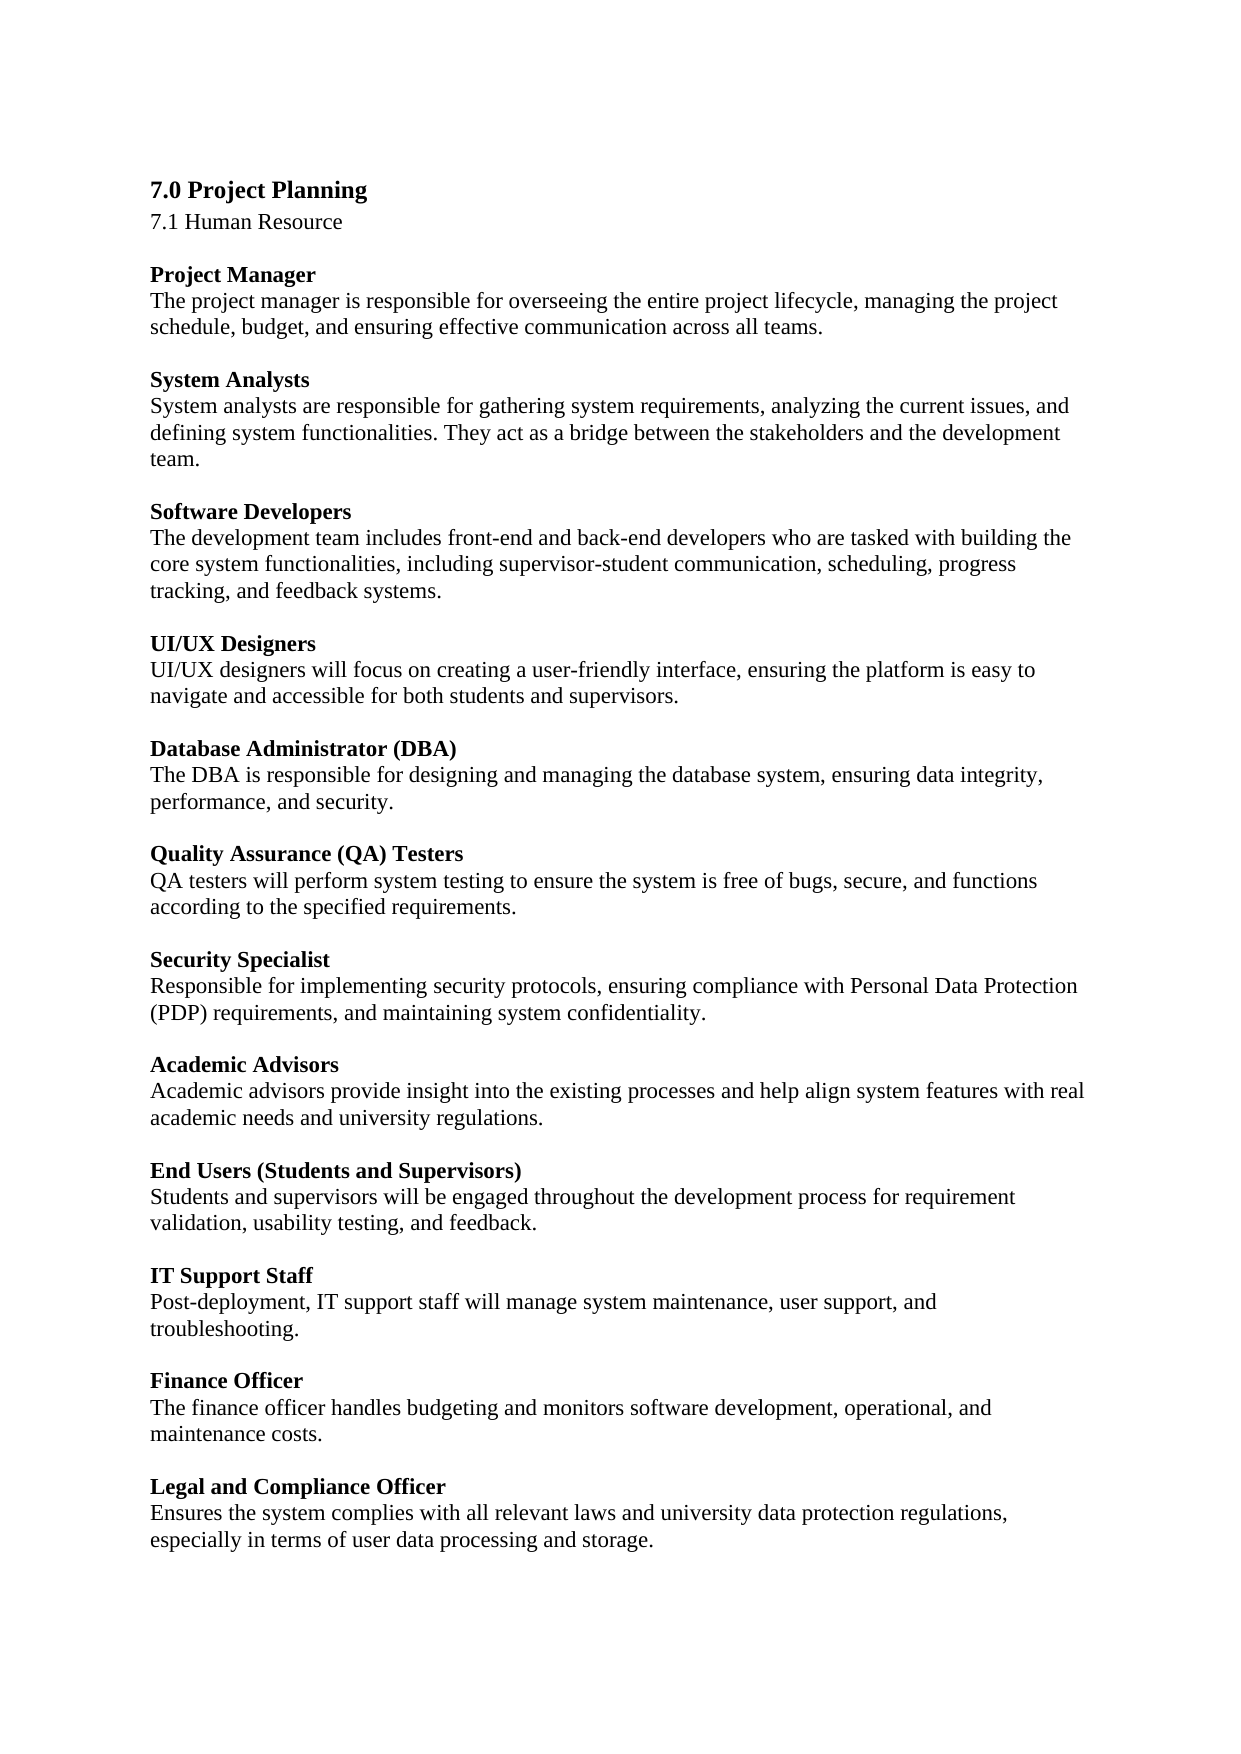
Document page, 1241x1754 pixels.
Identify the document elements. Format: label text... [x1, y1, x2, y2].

text Finance Officer [150, 1367, 1090, 1394]
text Database Administrator (DBA) [150, 735, 1090, 761]
text Post-deployment, IT support staff will manage system maintenance, user support, and troubleshooting. [150, 1288, 1090, 1341]
text Quality Assurance (QA) Testers [150, 840, 1090, 867]
text UI/UX designers will focus on creating a user-friendly interface, ensuring the platform is easy to navigate and accessible for both students and supervisors. [150, 656, 1090, 709]
text The finance officer handles budgeting and monitors software development, operational, and maintenance costs. [150, 1394, 1090, 1447]
text The development team includes front-end and back-end developers who are tasked with building the core system functionalities, including supervisor-student communication, scheduling, progress tracking, and feedback systems. [150, 524, 1090, 603]
text System analysts are responsible for gathering system requirements, analyzing the current issues, and defining system functionalities. They act as a bridge between the stakeholders and the development team. [150, 392, 1090, 471]
text Security Specialist [150, 946, 1090, 972]
text Responsible for implementing security protocols, ensuring compliance with Personal Data Protection (PDP) requirements, and maintaining system confidentiality. [150, 972, 1090, 1025]
text UI/UX Designers [150, 629, 1090, 656]
text Academic advisors provide insight into the existing processes and help align system features with real academic needs and university regulations. [150, 1078, 1090, 1130]
subtitle 7.1 Human Resource [150, 208, 1090, 234]
text The DBA is responsible for designing and managing the database system, ensuring data integrity, performance, and security. [150, 761, 1090, 814]
text Project Manager [150, 261, 1090, 287]
text IT Support Staff [150, 1262, 1090, 1288]
text The project manager is responsible for overseeing the entire project lifecycle, managing the project schedule, budget, and ensuring effective communication across all teams. [150, 287, 1090, 340]
text QA testers will perform system testing to ensure the system is free of bugs, secure, and functions according to the specified requirements. [150, 867, 1090, 919]
text Software Developers [150, 498, 1090, 524]
text Students and supervisors will be engaged throughout the development process for requirement validation, usability testing, and feedback. [150, 1183, 1090, 1236]
text System Analysts [150, 366, 1090, 392]
subtitle 7.0 Project Planning [150, 175, 1090, 204]
text Legal and Compliance Officer [150, 1473, 1090, 1499]
text End Users (Students and Supervisors) [150, 1157, 1090, 1183]
text Ensures the system complies with all relevant laws and university data protection regulations, especially in terms of user data processing and storage. [150, 1499, 1090, 1552]
text Academic Advisors [150, 1051, 1090, 1078]
